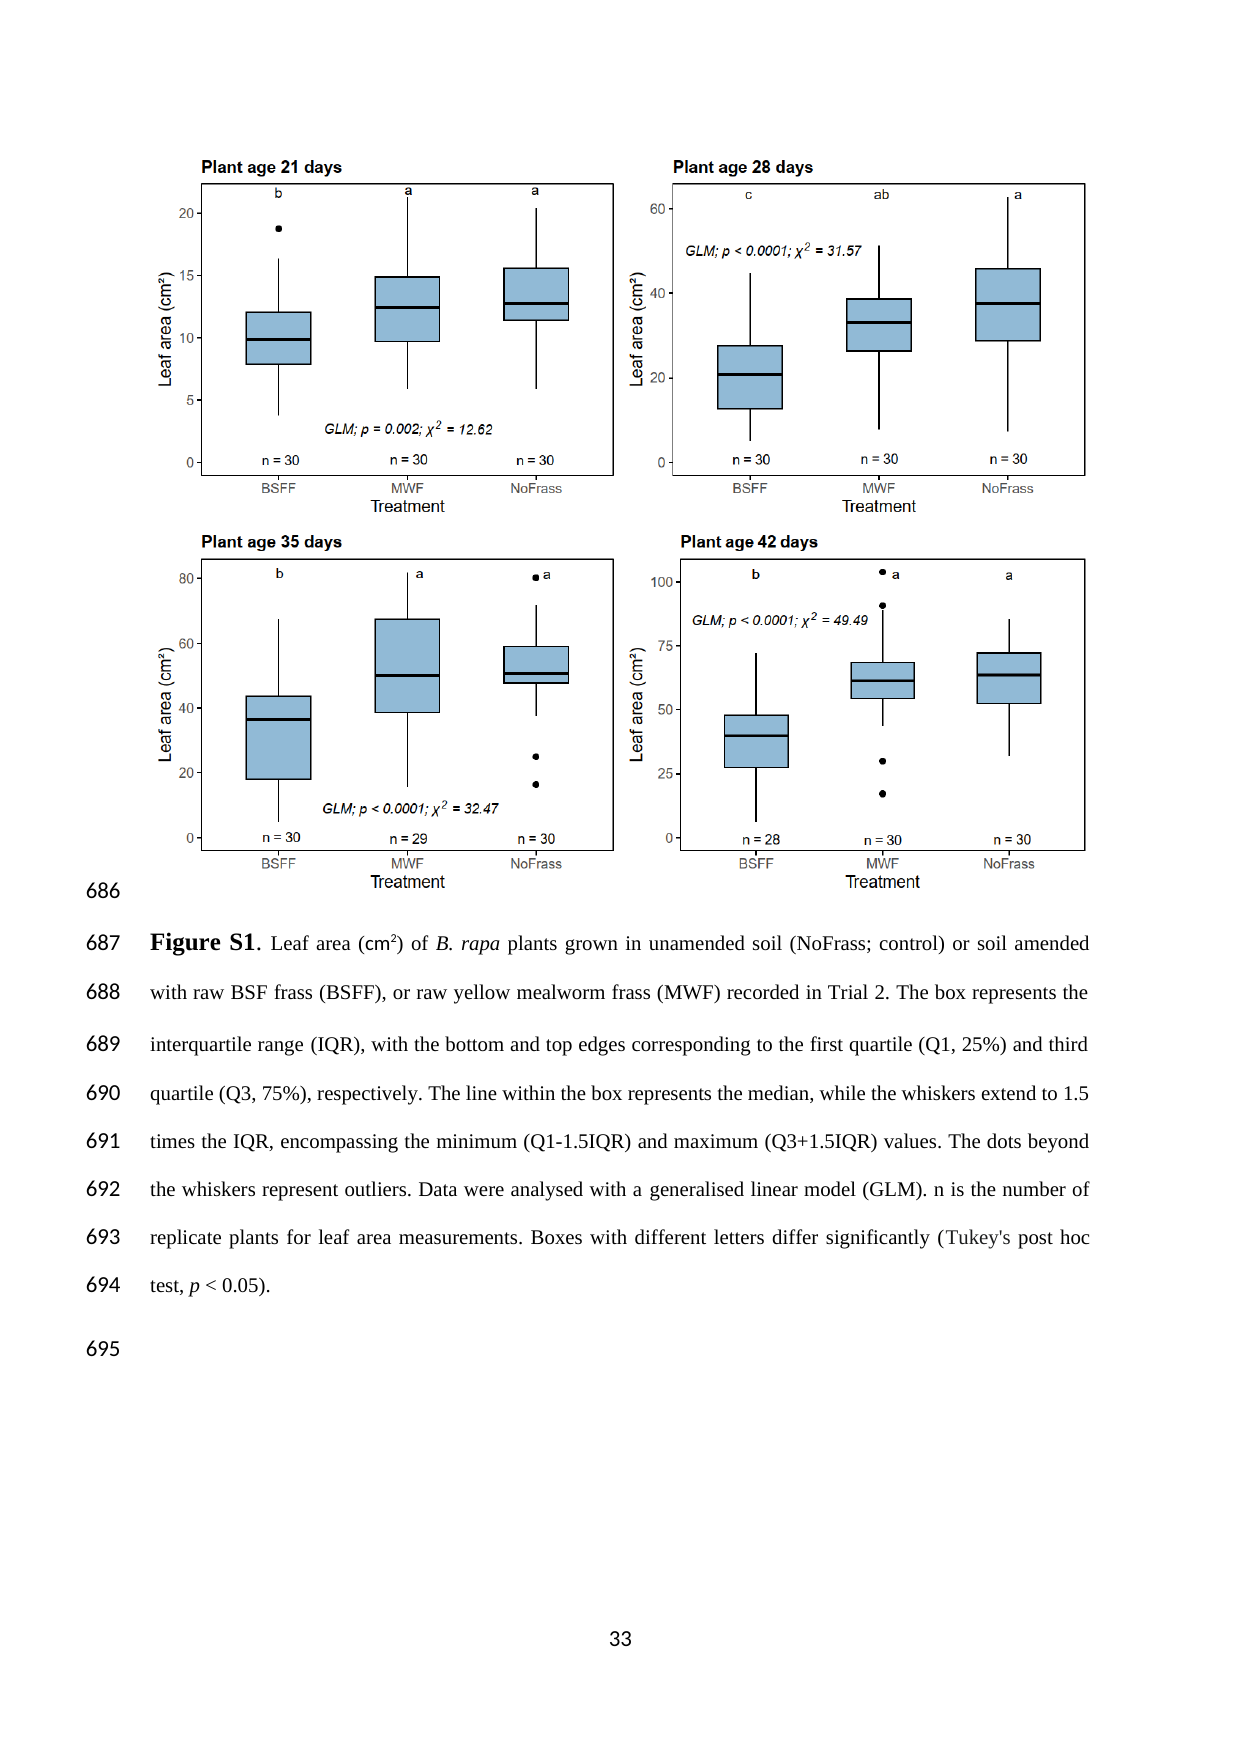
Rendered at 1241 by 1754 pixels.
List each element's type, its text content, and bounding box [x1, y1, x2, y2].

text Figure S1. Leaf area (cm2) of B. rapa plants grown in unamended soil (NoFrass; control) or soil amended with raw BSF frass (BSFF), or raw yellow mealworm frass (MWF) recorded in Trial 2. The box represents the interquartile range (IQR), with the bottom and top edges corresponding to the first quartile (Q1, 25%) and third quartile (Q3, 75%), respectively. The line within the box represents the median, while the whiskers extend to 1.5 times the IQR, encompassing the minimum (Q1-1.5IQR) and maximum (Q3+1.5IQR) values. The dots beyond the whiskers represent outliers. Data were analysed with a generalised linear model (GLM). n is the number of replicate plants for leaf area measurements. Boxes with different letters differ significantly (Tukey's post hoc test, p < 0.05). [150, 899, 1090, 1297]
picture [150, 150, 1091, 899]
